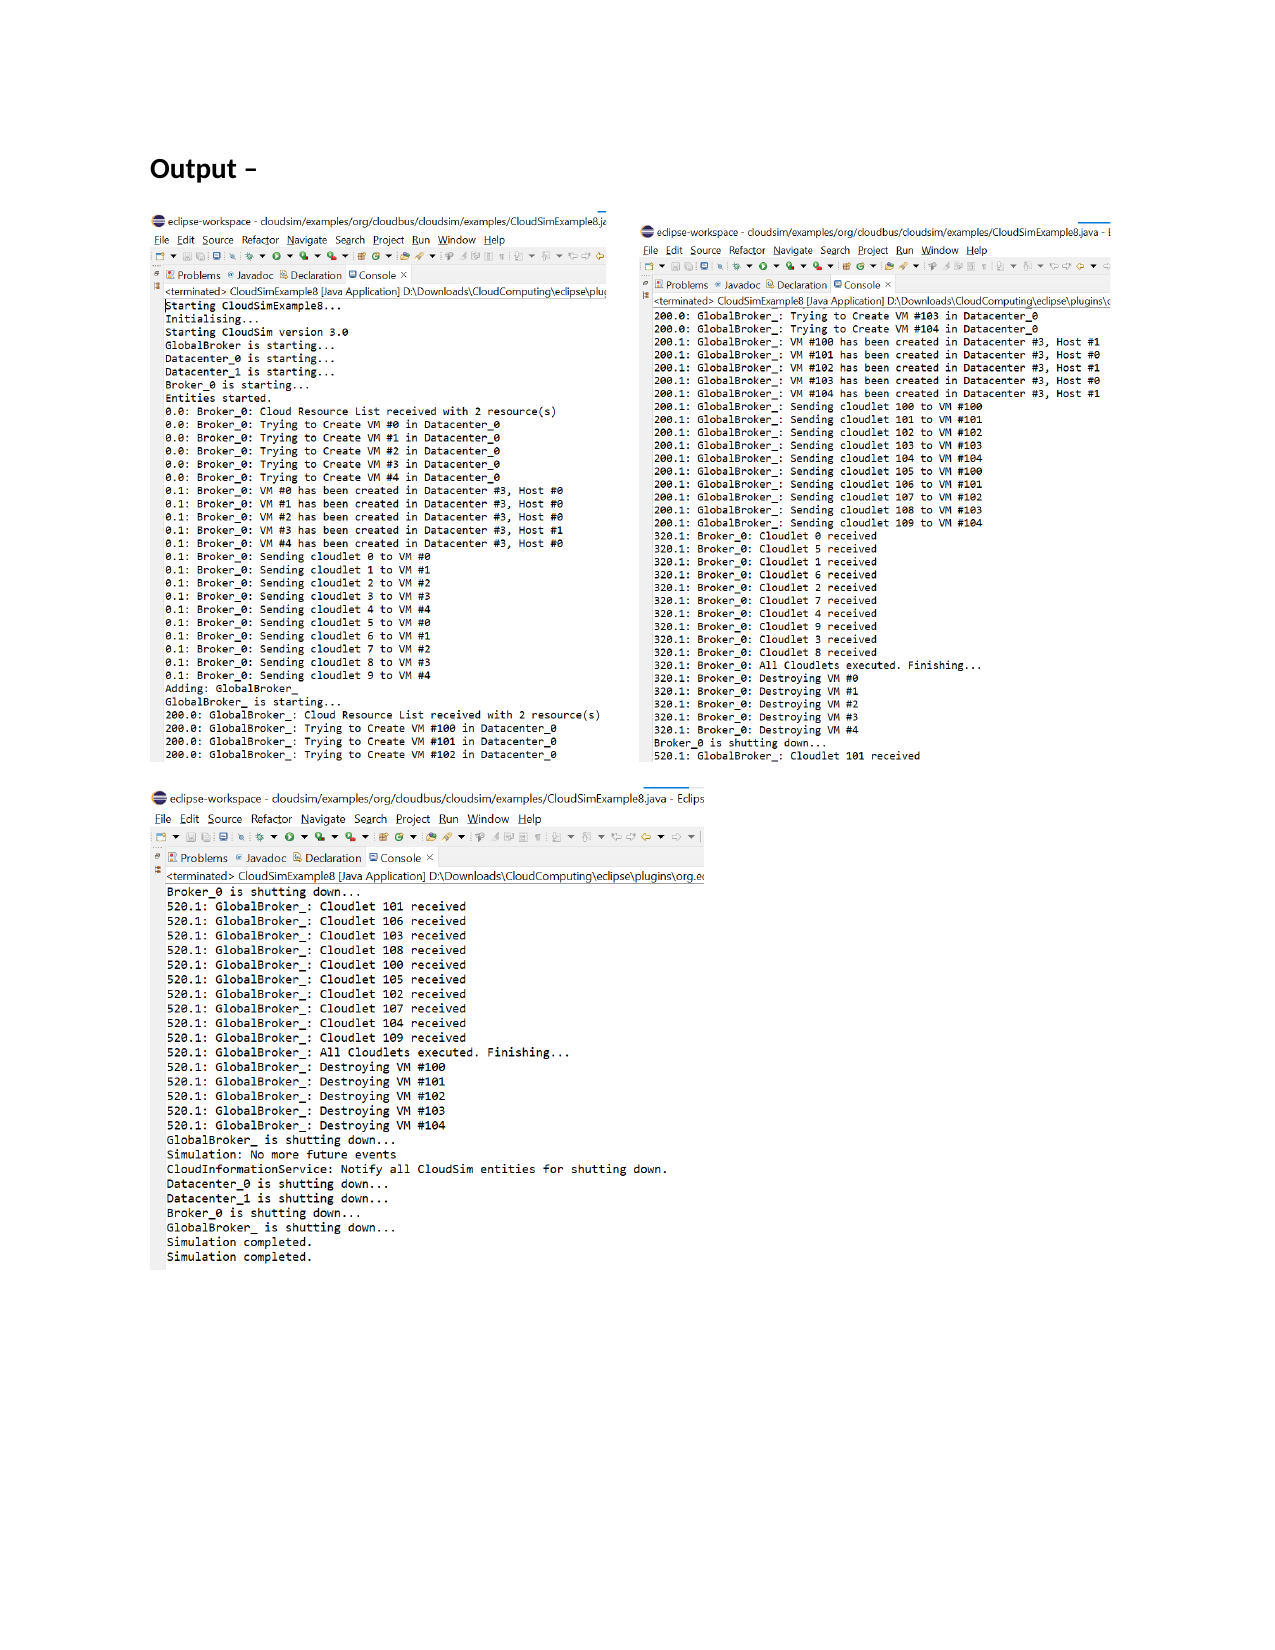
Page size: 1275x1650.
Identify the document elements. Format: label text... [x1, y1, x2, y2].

text Output – [150, 150, 1125, 186]
picture [150, 211, 607, 762]
picture [150, 787, 704, 1270]
picture [639, 222, 1111, 762]
